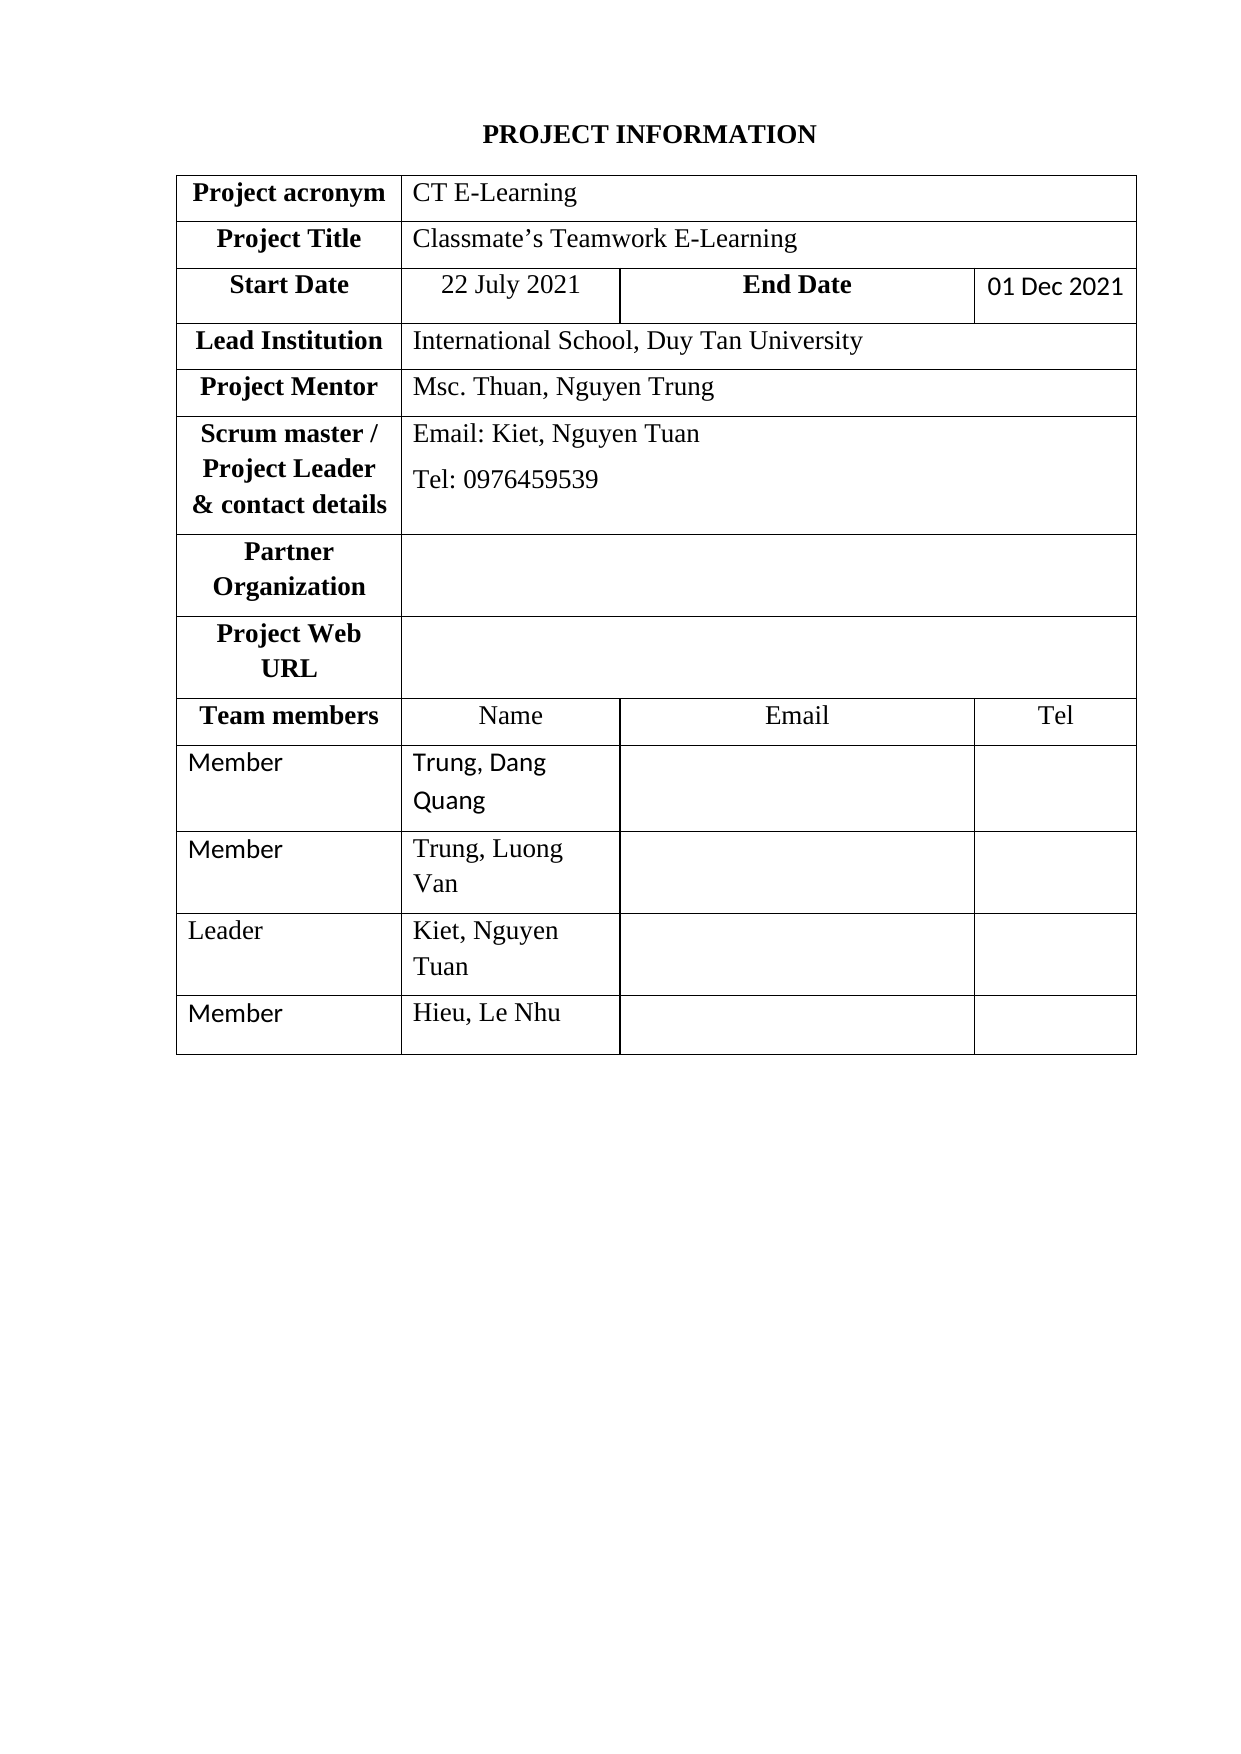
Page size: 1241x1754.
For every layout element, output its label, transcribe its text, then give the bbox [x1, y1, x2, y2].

table_cell [975, 914, 1136, 995]
table_cell Project Web URL [177, 617, 401, 698]
table_cell [402, 535, 1136, 616]
table_cell Leader [177, 914, 401, 995]
table_cell [975, 996, 1136, 1054]
table_cell Tel [975, 699, 1136, 744]
table_cell Trung, Luong Van [402, 832, 619, 913]
table_cell Email [621, 699, 974, 744]
table_cell [621, 832, 974, 913]
table_cell Email: Kiet, Nguyen Tuan Tel: 0976459539 [402, 417, 1136, 534]
table_cell International School, Duy Tan University [402, 324, 1136, 369]
table_cell Member [177, 996, 401, 1054]
table_cell [402, 617, 1136, 698]
table_cell [621, 914, 974, 995]
table_cell Partner Organization [177, 535, 401, 616]
table_cell Hieu, Le Nhu [402, 996, 619, 1054]
table_cell Member [177, 746, 401, 831]
table_cell Member [177, 832, 401, 913]
table_cell [975, 832, 1136, 913]
table_cell 01 Dec 2021 [975, 269, 1136, 323]
table_cell Kiet, Nguyen Tuan [402, 914, 619, 995]
table_header CT E-Learning [402, 176, 1136, 221]
table_header Project acronym [177, 176, 401, 221]
table_cell Classmate’s Teamwork E-Learning [402, 222, 1136, 268]
table_cell Start Date [177, 269, 401, 323]
table_cell End Date [621, 269, 974, 323]
table_cell [621, 746, 974, 831]
table_cell Team members [177, 699, 401, 744]
table_cell [975, 746, 1136, 831]
text PROJECT INFORMATION [177, 118, 1122, 149]
table_cell Project Mentor [177, 370, 401, 416]
table_cell Scrum master / Project Leader & contact details [177, 417, 401, 534]
table_cell Lead Institution [177, 324, 401, 369]
table_cell Trung, Dang Quang [402, 746, 619, 831]
table_cell [621, 996, 974, 1054]
table_cell Msc. Thuan, Nguyen Trung [402, 370, 1136, 416]
table_cell 22 July 2021 [402, 269, 619, 323]
table_cell Name [402, 699, 619, 744]
table_cell Project Title [177, 222, 401, 268]
